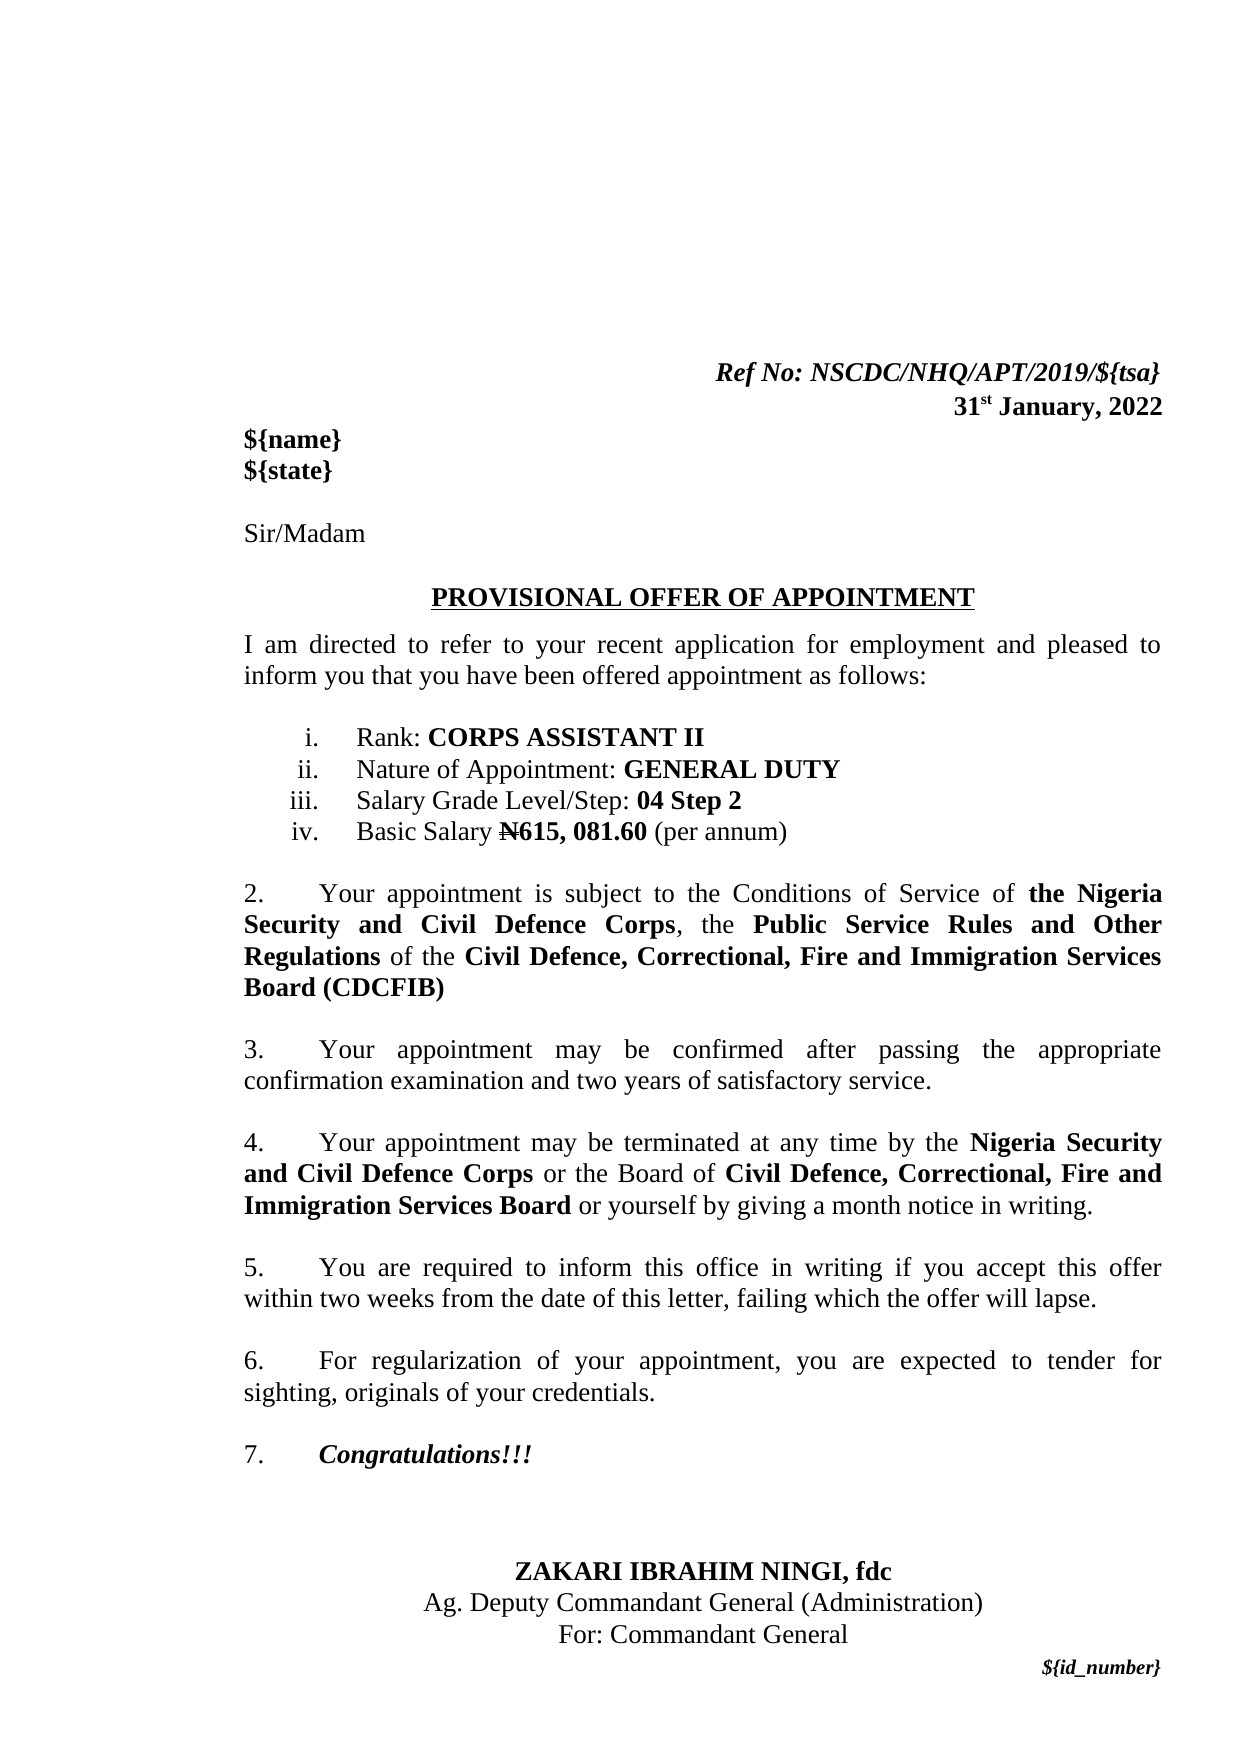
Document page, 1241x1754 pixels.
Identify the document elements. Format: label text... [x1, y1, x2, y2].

text Ag. Deputy Commandant General (Administration) [244, 1587, 1162, 1618]
list Rank: CORPS ASSISTANT II [319, 722, 1162, 753]
list Nature of Appointment: GENERAL DUTY [319, 753, 1162, 784]
text PROVISIONAL OFFER OF APPOINTMENT [244, 581, 1162, 613]
text I am directed to refer to your recent application for employment and pleased to inform you that you have been offered appointment as follows: [244, 628, 1162, 690]
text 4. Your appointment may be terminated at any time by the Nigeria Security and Civil Defence Corps or the Board of Civil Defence, Correctional, Fire and Immigration Services Board or yourself by giving a month notice in writing. [244, 1126, 1162, 1220]
text 3. Your appointment may be confirmed after passing the appropriate confirmation examination and two years of satisfactory service. [244, 1033, 1162, 1095]
text 5. You are required to inform this office in writing if you accept this offer within two weeks from the date of this letter, failing which the offer will lapse. [244, 1251, 1162, 1313]
text ZAKARI IBRAHIM NINGI, fdc [244, 1555, 1162, 1587]
list Salary Grade Level/Step: 04 Step 2 [319, 784, 1162, 815]
text Ref No: NSCDC/NHQ/APT/2019/${tsa} [244, 356, 1162, 387]
text For: Commandant General [244, 1618, 1162, 1649]
text ${name} [244, 423, 1162, 454]
text ${state} [244, 454, 1162, 486]
text 31st January, 2022 [244, 390, 1162, 421]
list Basic Salary N615, 081.60 (per annum) [319, 815, 1162, 846]
text 6. For regularization of your appointment, you are expected to tender for sighting, originals of your credentials. [244, 1344, 1162, 1407]
text 7. Congratulations!!! [244, 1438, 1162, 1469]
text 2. Your appointment is subject to the Conditions of Service of the Nigeria Security and Civil Defence Corps, the Public Service Rules and Other Regulations of the Civil Defence, Correctional, Fire and Immigration Services Board (CDCFIB) [244, 877, 1162, 1002]
text Sir/Madam [244, 517, 1162, 548]
